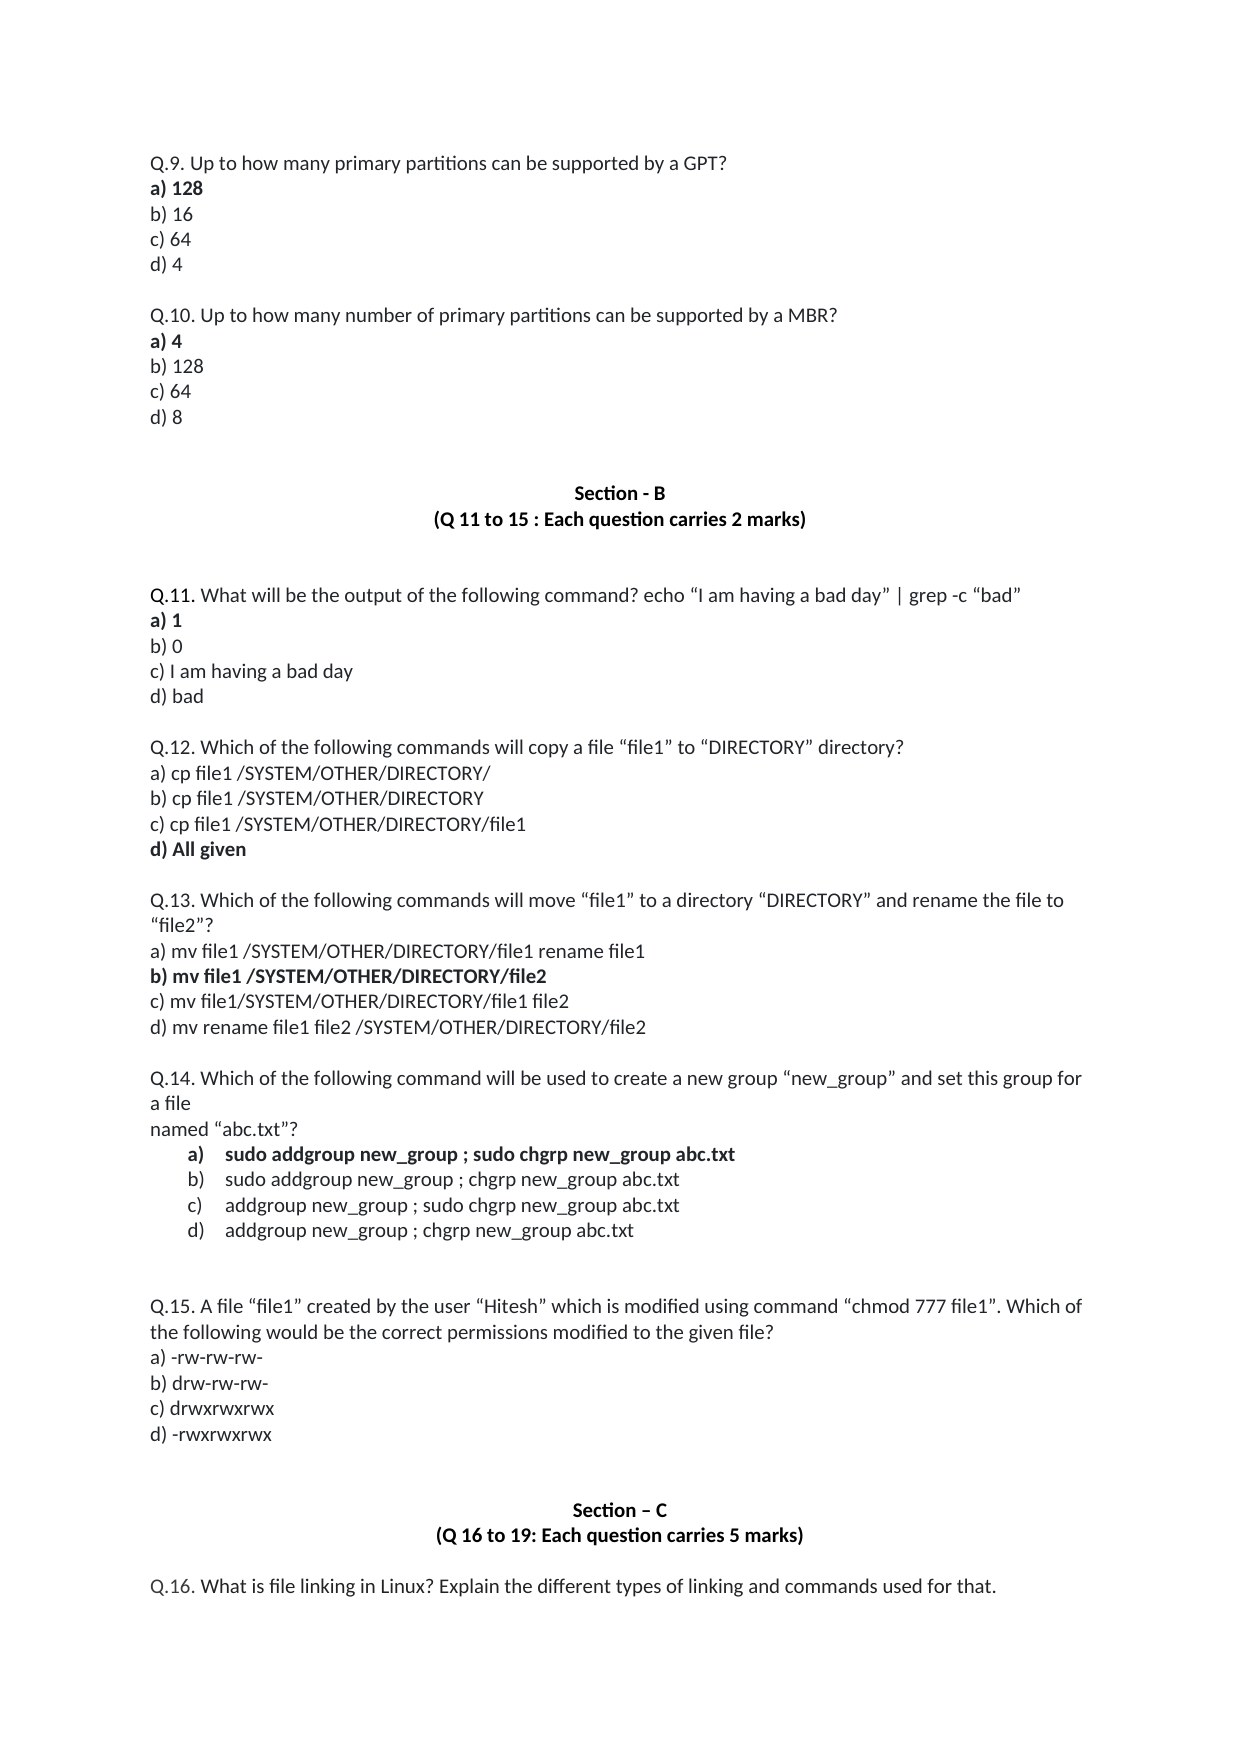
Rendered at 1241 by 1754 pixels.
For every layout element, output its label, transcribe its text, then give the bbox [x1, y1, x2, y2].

text c) 64 [150, 379, 1090, 404]
text a) 1 [150, 607, 1090, 633]
text a) cp file1 /SYSTEM/OTHER/DIRECTORY/ [150, 760, 1090, 785]
text Q.16. What is file linking in Linux? Explain the different types of linking and commands used for that. [150, 1573, 1090, 1599]
text Q.14. Which of the following command will be used to create a new group “new_group” and set this group for a file [150, 1065, 1090, 1116]
text Q.10. Up to how many number of primary partitions can be supported by a MBR? [150, 302, 1090, 328]
text b) mv file1 /SYSTEM/OTHER/DIRECTORY/file2 [150, 963, 1090, 989]
text Q.15. A file “file1” created by the user “Hitesh” which is modified using command “chmod 777 file1”. Which of the following would be the correct permissions modified to the given file? [150, 1294, 1090, 1344]
text d) 8 [150, 404, 1090, 429]
list addgroup new_group ; sudo chgrp new_group abc.txt [187, 1192, 1090, 1217]
text named “abc.txt”? [150, 1116, 1090, 1141]
text a) mv file1 /SYSTEM/OTHER/DIRECTORY/file1 rename file1 [150, 938, 1090, 963]
text c) drwxrwxrwx [150, 1395, 1090, 1421]
text c) 64 [150, 226, 1090, 252]
text Q.11. What will be the output of the following command? echo “I am having a bad day” | grep -c “bad” [150, 582, 1090, 607]
text Q.9. Up to how many primary partitions can be supported by a GPT? [150, 150, 1090, 175]
list addgroup new_group ; chgrp new_group abc.txt [187, 1217, 1090, 1243]
text b) 128 [150, 353, 1090, 379]
text a) 128 [150, 175, 1090, 201]
text (Q 11 to 15 : Each question carries 2 marks) [149, 506, 1090, 531]
text Q.13. Which of the following commands will move “file1” to a directory “DIRECTORY” and rename the file to “file2”? [150, 887, 1090, 938]
text (Q 16 to 19: Each question carries 5 marks) [149, 1522, 1090, 1548]
text Q.12. Which of the following commands will copy a file “file1” to “DIRECTORY” directory? [150, 734, 1090, 760]
list sudo addgroup new_group ; chgrp new_group abc.txt [187, 1167, 1090, 1192]
text Section – C [149, 1497, 1090, 1522]
text c) I am having a bad day [150, 658, 1090, 684]
text c) cp file1 /SYSTEM/OTHER/DIRECTORY/file1 [150, 811, 1090, 836]
text a) 4 [150, 328, 1090, 353]
text d) 4 [150, 252, 1090, 277]
text b) cp file1 /SYSTEM/OTHER/DIRECTORY [150, 785, 1090, 811]
text Section - B [149, 480, 1090, 506]
text d) bad [150, 684, 1090, 709]
list sudo addgroup new_group ; sudo chgrp new_group abc.txt [187, 1141, 1090, 1167]
text b) 0 [150, 633, 1090, 658]
text c) mv file1/SYSTEM/OTHER/DIRECTORY/file1 file2 [150, 989, 1090, 1014]
text b) 16 [150, 201, 1090, 226]
text d) -rwxrwxrwx [150, 1421, 1090, 1446]
text a) -rw-rw-rw- [150, 1344, 1090, 1370]
text d) mv rename file1 file2 /SYSTEM/OTHER/DIRECTORY/file2 [150, 1014, 1090, 1039]
text d) All given [150, 836, 1090, 862]
text b) drw-rw-rw- [150, 1370, 1090, 1395]
